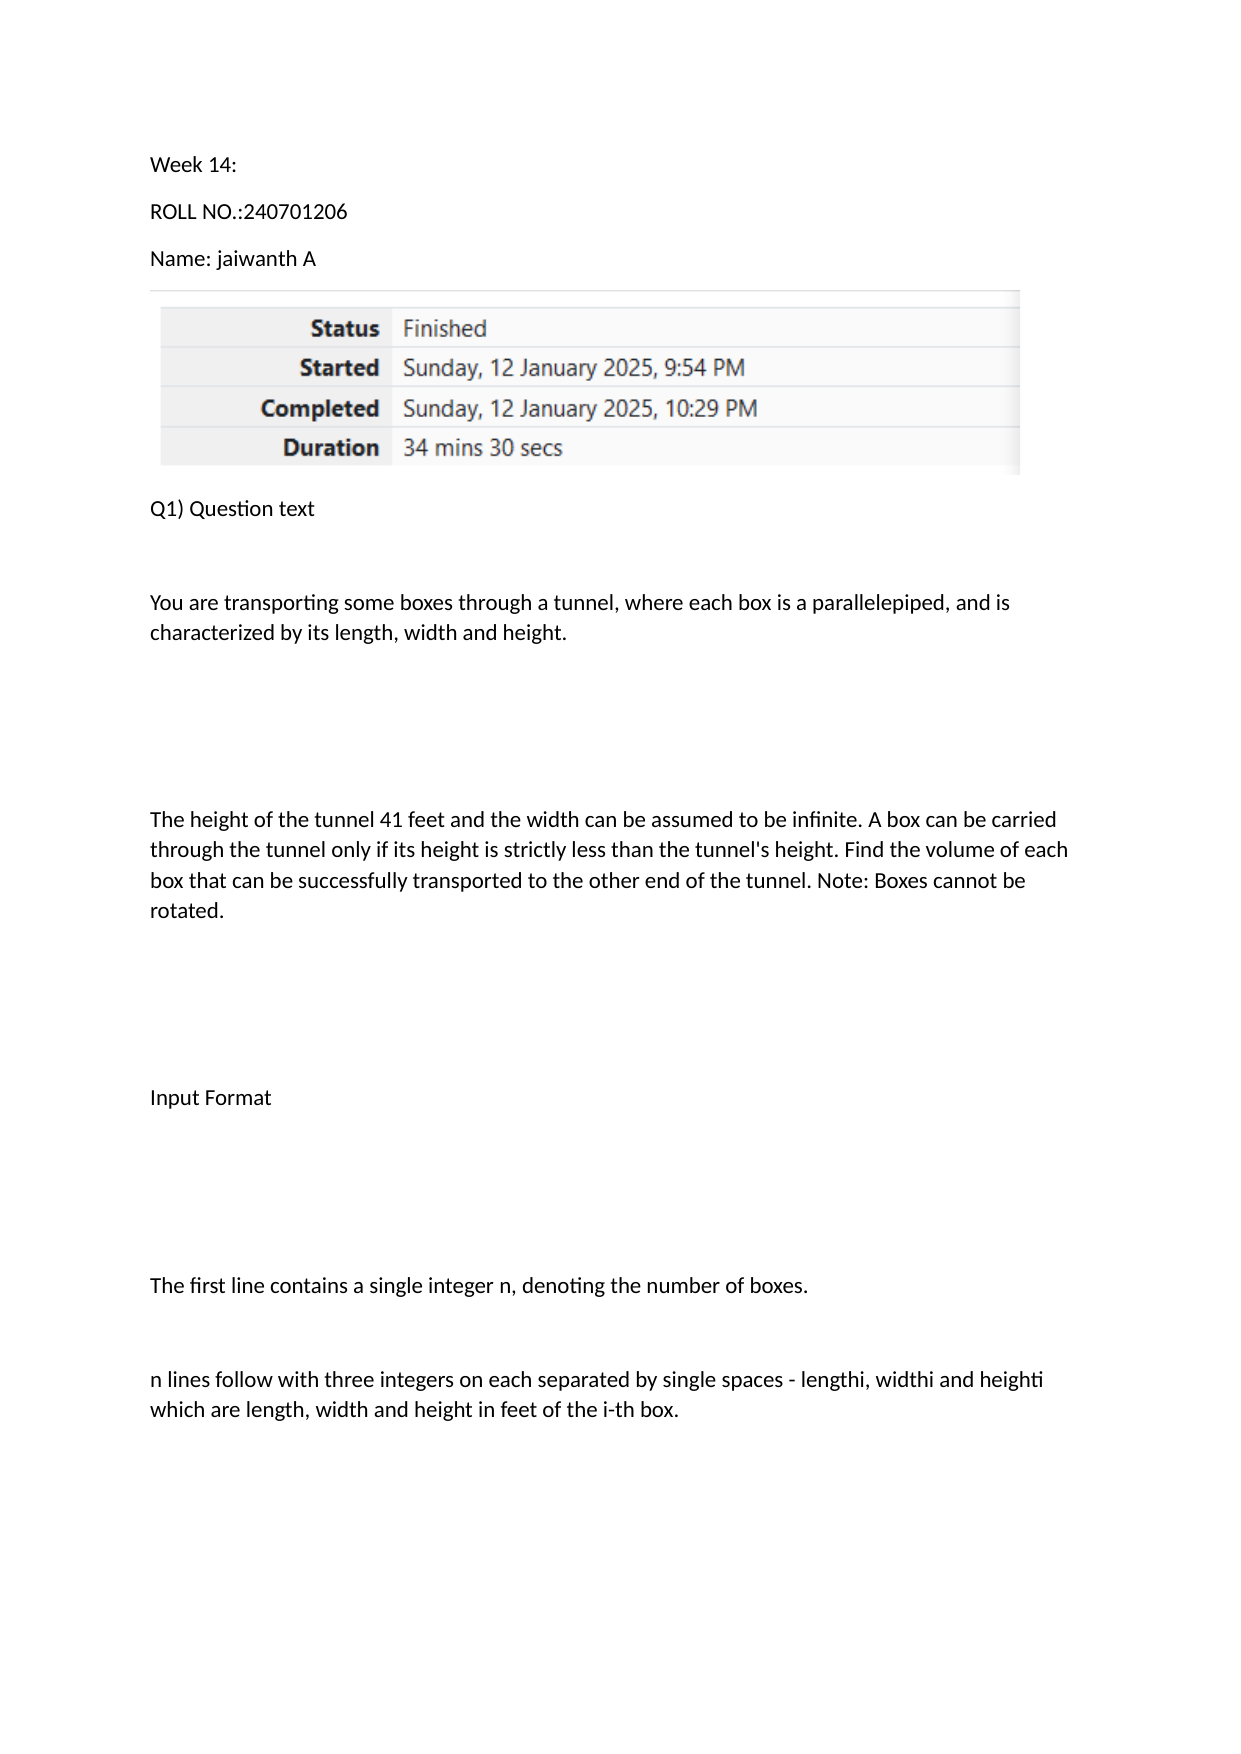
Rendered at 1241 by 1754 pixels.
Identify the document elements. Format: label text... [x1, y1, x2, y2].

text Name: jaiwanth A [150, 244, 1090, 272]
text The first line contains a single integer n, denoting the number of boxes. [150, 1271, 1090, 1299]
text Q1) Question text [150, 494, 1090, 522]
text Input Format [150, 1083, 1090, 1111]
text You are transporting some boxes through a tunnel, where each box is a parallelepiped, and is characterized by its length, width and height. [150, 588, 1090, 646]
text ROLL NO.:240701206 [150, 197, 1090, 225]
text n lines follow with three integers on each separated by single spaces - lengthi, widthi and heighti which are length, width and height in feet of the i-th box. [150, 1365, 1090, 1423]
text Week 14: [150, 150, 1090, 178]
picture [150, 290, 1021, 475]
text The height of the tunnel 41 feet and the width can be assumed to be infinite. A box can be carried through the tunnel only if its height is strictly less than the tunnel's height. Find the volume of each box that can be successfully transported to the other end of the tunnel. Note: Boxes cannot be rotated. [150, 805, 1090, 924]
